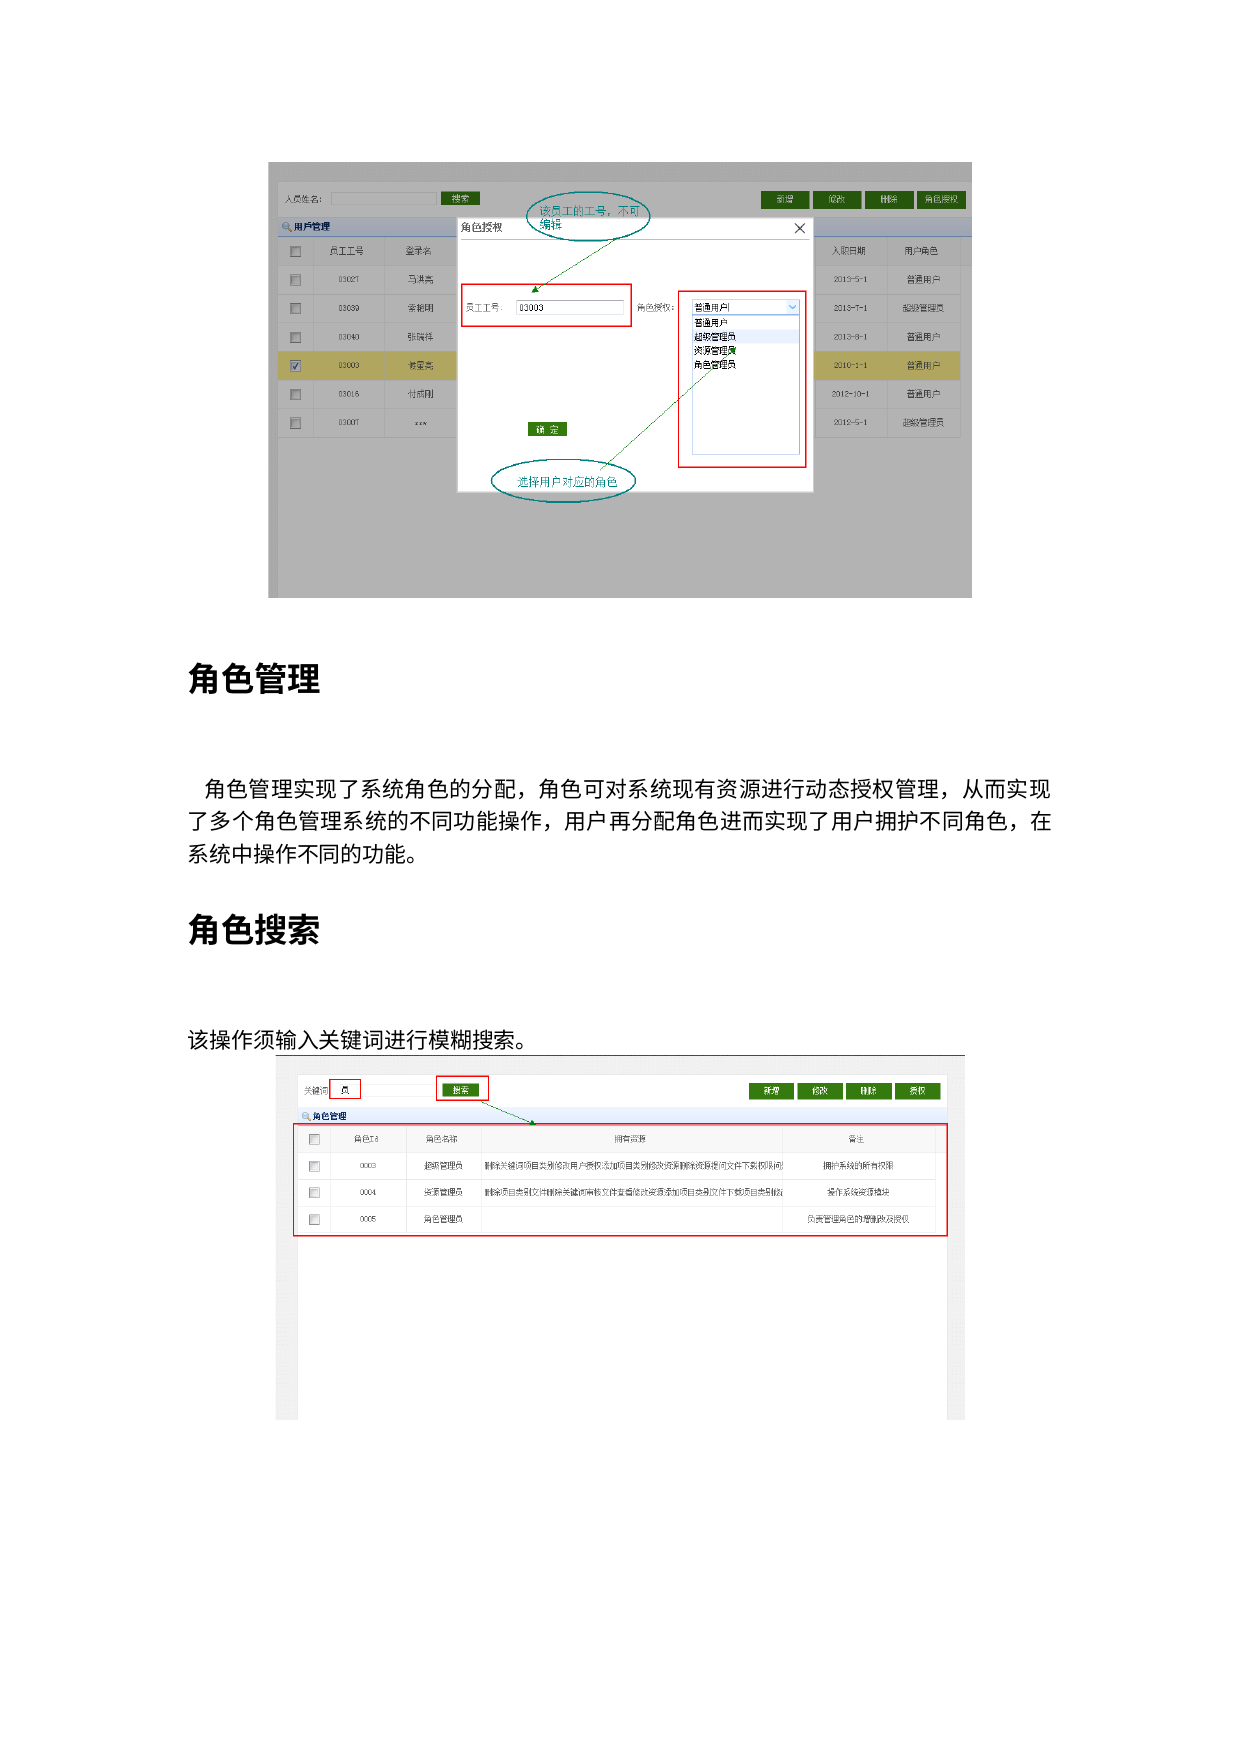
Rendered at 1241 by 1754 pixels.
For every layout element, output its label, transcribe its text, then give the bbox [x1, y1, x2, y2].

text 该操作须输入关键词进行模糊搜索。 [187, 1023, 1053, 1056]
text 角色管理实现了系统角色的分配，角色可对系统现有资源进行动态授权管理，从而实现了多个角色管理系统的不同功能操作，用户再分配角色进而实现了用户拥护不同角色，在系统中操作不同的功能。 [187, 771, 1053, 869]
picture [268, 162, 972, 598]
picture [275, 1055, 965, 1420]
subtitle 角色管理 [187, 644, 1053, 709]
subtitle 角色搜索 [187, 896, 1053, 961]
